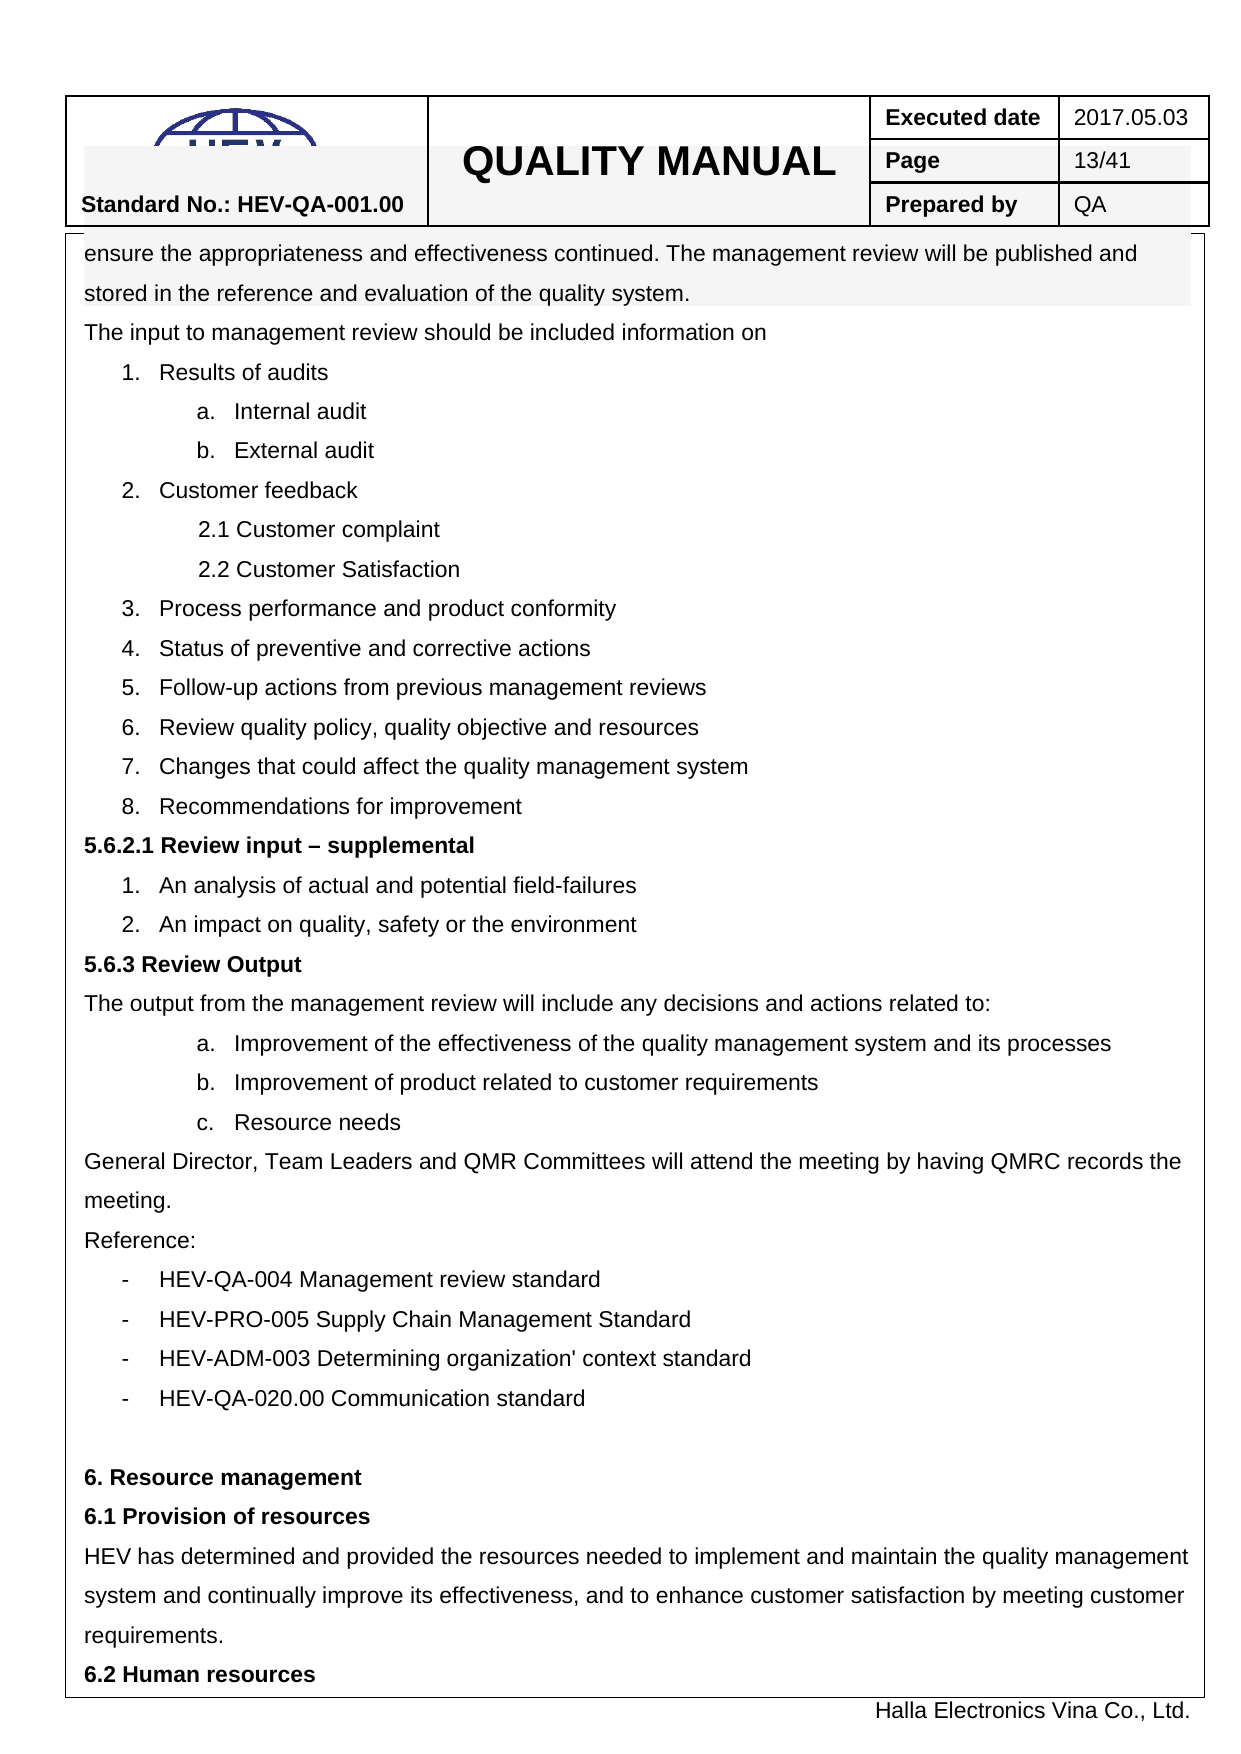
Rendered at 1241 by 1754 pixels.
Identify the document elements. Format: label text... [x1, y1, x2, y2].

list Process performance and product conformity [121, 595, 1191, 622]
list Improvement of product related to customer requirements [196, 1069, 1191, 1095]
picture [148, 103, 323, 146]
text General Director, Team Leaders and QMR Committees will attend the meeting by having QMRC records the meeting. [84, 1148, 1191, 1214]
list Results of audits [121, 358, 1191, 385]
list Changes that could affect the quality management system [121, 753, 1191, 779]
list HEV-PRO-005 Supply Chain Management Standard [121, 1306, 1191, 1332]
list Review quality policy, quality objective and resources [121, 714, 1191, 740]
list External audit [196, 437, 1191, 464]
subtitle 6.2 Human resources [84, 1661, 1191, 1688]
list Recommendations for improvement [121, 793, 1191, 819]
text 2.2 Customer Satisfaction [121, 556, 1191, 582]
list Customer feedback [121, 477, 1191, 503]
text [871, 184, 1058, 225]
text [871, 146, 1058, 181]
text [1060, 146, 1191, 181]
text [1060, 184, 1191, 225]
list Status of preventive and corrective actions [121, 635, 1191, 661]
text HEV has determined and provided the resources needed to implement and maintain the quality management system and continually improve its effectiveness, and to enhance customer satisfaction by meeting customer requirements. [84, 1543, 1191, 1648]
list Internal audit [196, 398, 1191, 424]
subtitle 6.1 Provision of resources [84, 1503, 1191, 1530]
subtitle 5.6.3 Review Output [84, 951, 1191, 977]
list Follow-up actions from previous management reviews [121, 674, 1191, 701]
text The input to management review should be included information on [84, 319, 1191, 345]
list An impact on quality, safety or the environment [121, 911, 1191, 937]
subtitle 5.6.2.1 Review input – supplemental [84, 832, 1191, 858]
list HEV-ADM-003 Determining organization' context standard [121, 1345, 1191, 1372]
list HEV-QA-020.00 Communication standard [121, 1385, 1191, 1411]
list Improvement of the effectiveness of the quality management system and its processes [196, 1029, 1191, 1056]
text The output from the management review will include any decisions and actions related to: [84, 990, 1191, 1016]
list Resource needs [196, 1108, 1191, 1135]
subtitle 6. Resource management [84, 1464, 1191, 1490]
list HEV-QA-004 Management review standard [121, 1266, 1191, 1293]
list An analysis of actual and potential field-failures [121, 872, 1191, 898]
text Reference: [84, 1227, 1191, 1253]
text 2.1 Customer complaint [121, 516, 1191, 543]
